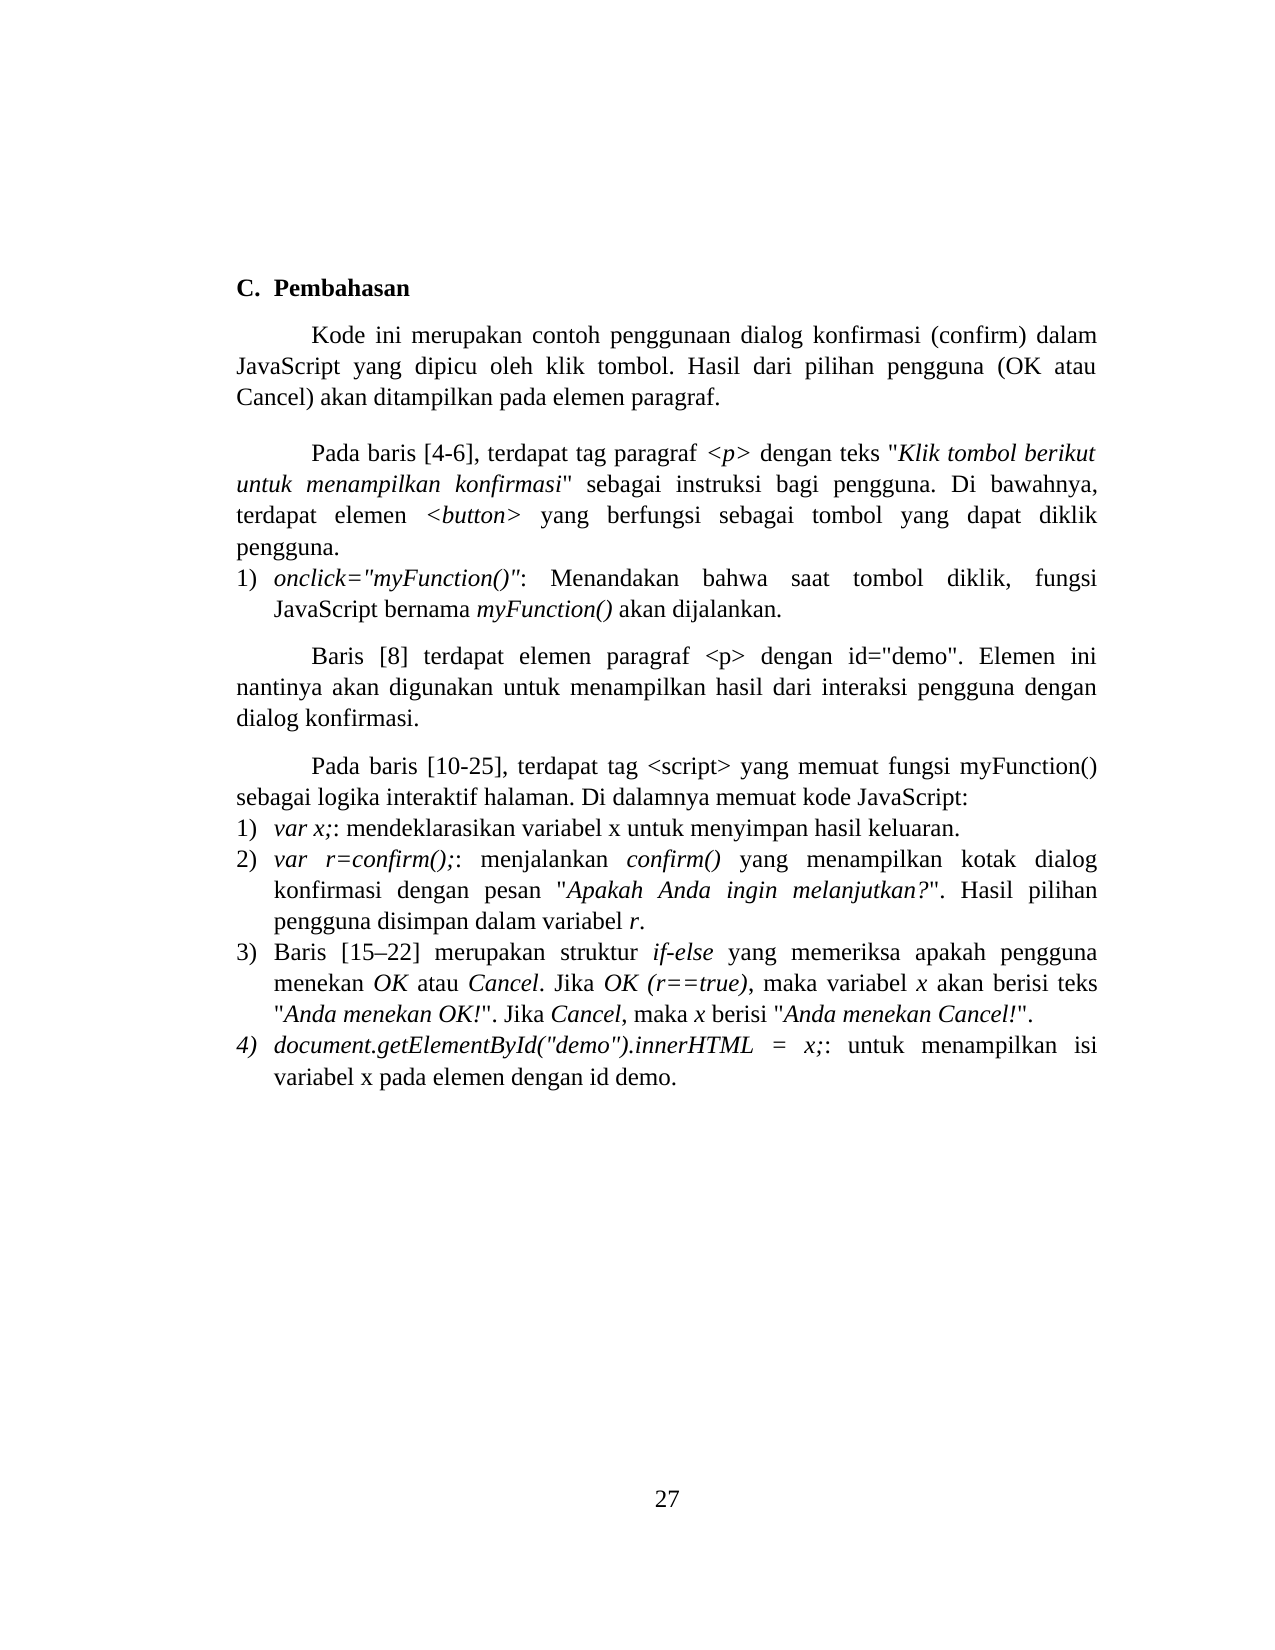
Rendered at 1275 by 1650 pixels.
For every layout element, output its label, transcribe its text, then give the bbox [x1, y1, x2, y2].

list var r=confirm();: menjalankan confirm() yang menampilkan kotak dialog konfirmasi dengan pesan "Apakah Anda ingin melanjutkan?". Hasil pilihan pengguna disimpan dalam variabel r. [236, 844, 1098, 935]
text Pada baris [10-25], terdapat tag <script> yang memuat fungsi myFunction() sebagai logika interaktif halaman. Di dalamnya memuat kode JavaScript: [236, 751, 1098, 811]
list Baris [15–22] merupakan struktur if-else yang memeriksa apakah pengguna menekan OK atau Cancel. Jika OK (r==true), maka variabel x akan berisi teks "Anda menekan OK!". Jika Cancel, maka x berisi "Anda menekan Cancel!". [236, 937, 1098, 1028]
text Baris [8] terdapat elemen paragraf <p> dengan id="demo". Elemen ini nantinya akan digunakan untuk menampilkan hasil dari interaksi pengguna dengan dialog konfirmasi. [236, 641, 1098, 732]
list document.getElementById("demo").innerHTML = x;: untuk menampilkan isi variabel x pada elemen dengan id demo. [236, 1031, 1098, 1090]
subtitle Pembahasan [236, 273, 1098, 301]
list onclick="myFunction()": Menandakan bahwa saat tombol diklik, fungsi JavaScript bernama myFunction() akan dijalankan. [236, 563, 1098, 622]
text Kode ini merupakan contoh penggunaan dialog konfirmasi (confirm) dalam JavaScript yang dipicu oleh klik tombol. Hasil dari pilihan pengguna (OK atau Cancel) akan ditampilkan pada elemen paragraf. [236, 320, 1098, 411]
list var x;: mendeklarasikan variabel x untuk menyimpan hasil keluaran. [236, 813, 1098, 842]
text Pada baris [4-6], terdapat tag paragraf <p> dengan teks "Klik tombol berikut untuk menampilkan konfirmasi" sebagai instruksi bagi pengguna. Di bawahnya, terdapat elemen <button> yang berfungsi sebagai tombol yang dapat diklik pengguna. [236, 438, 1098, 560]
